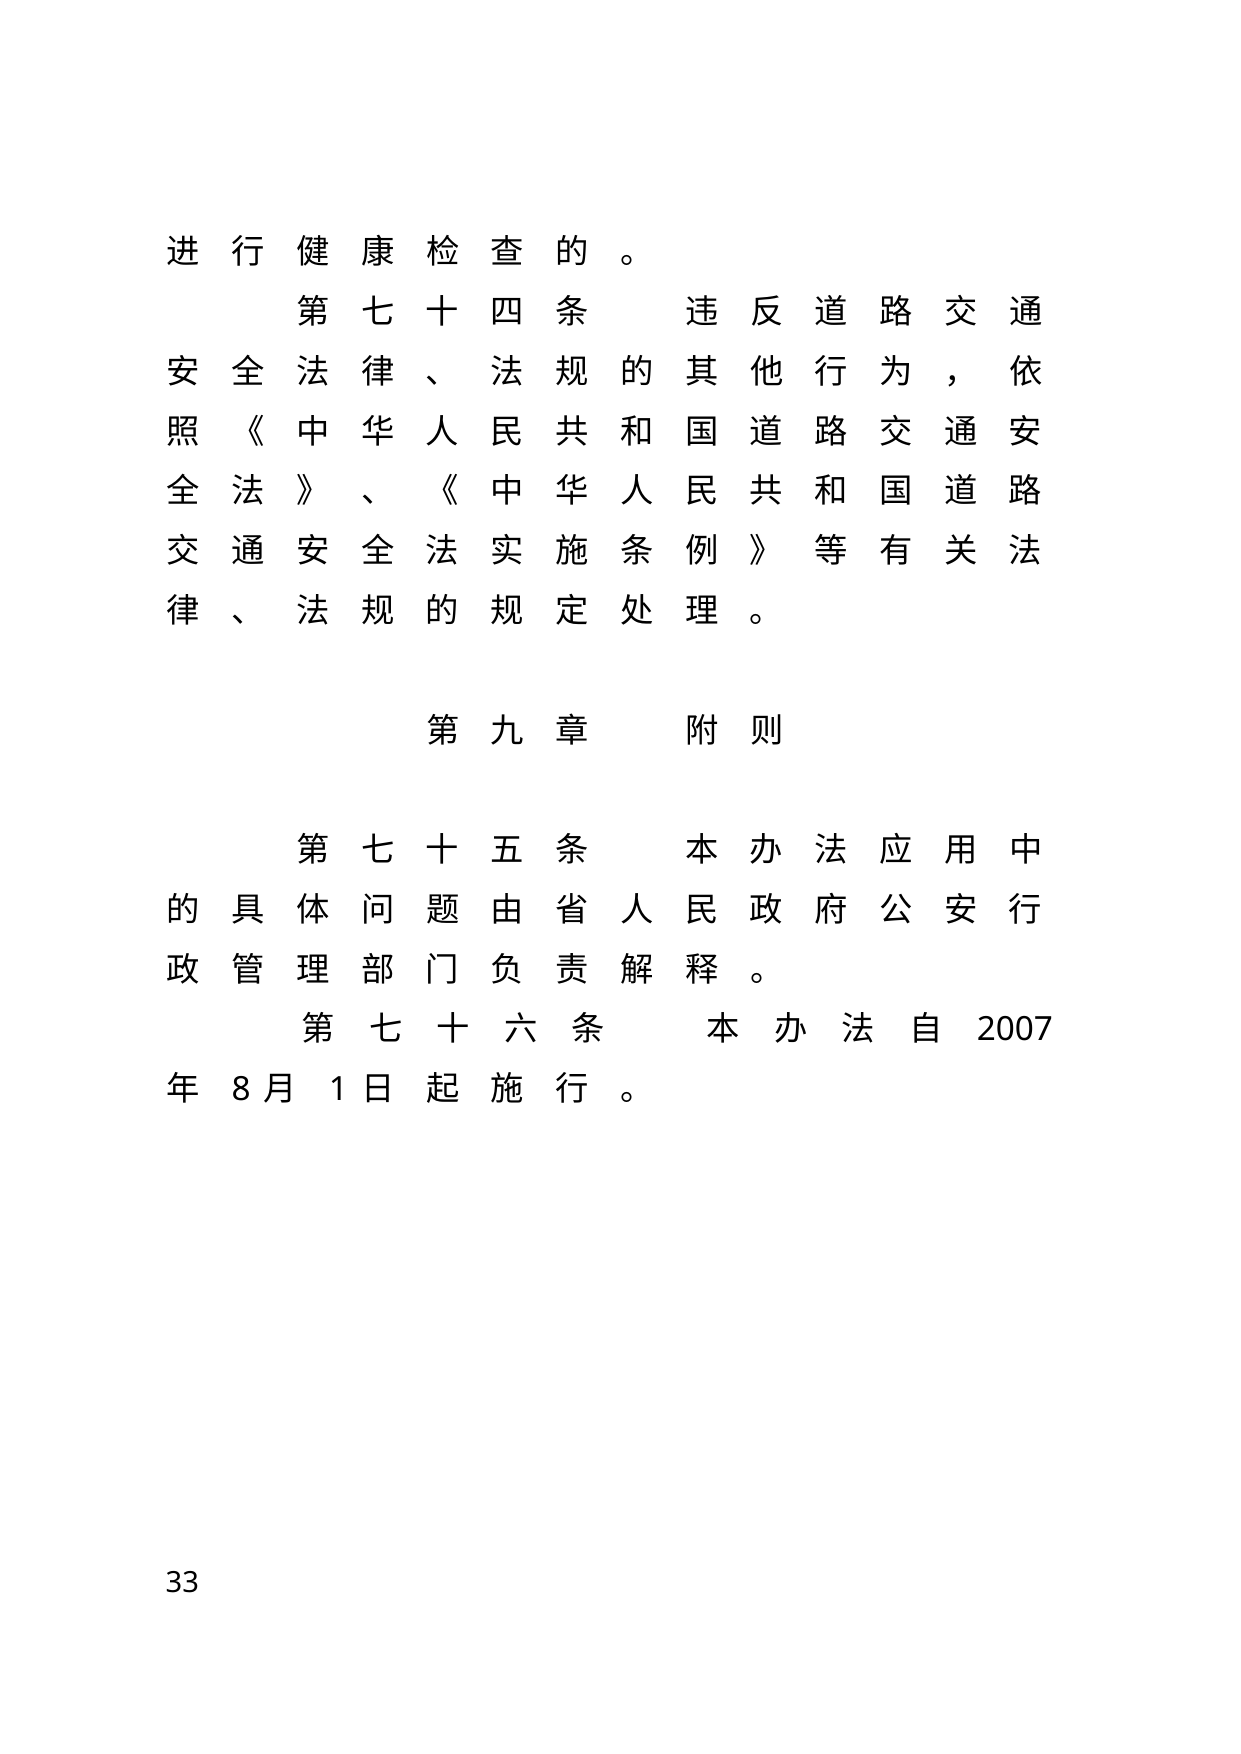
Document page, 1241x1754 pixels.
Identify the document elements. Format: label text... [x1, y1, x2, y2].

text 第九章 附则 [167, 698, 1074, 757]
text 第七十六条 本办法自2007年8月1日起施行。 [167, 997, 1074, 1116]
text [167, 219, 1074, 279]
text 第七十四条 违反道路交通安全法律、法规的其他行为，依照《中华人民共和国道路交通安全法》、《中华人民共和国道路交通安全法实施条例》等有关法律、法规的规定处理。 [167, 279, 1074, 638]
text 第七十五条 本办法应用中的具体问题由省人民政府公安行政管理部门负责解释。 [167, 817, 1074, 997]
